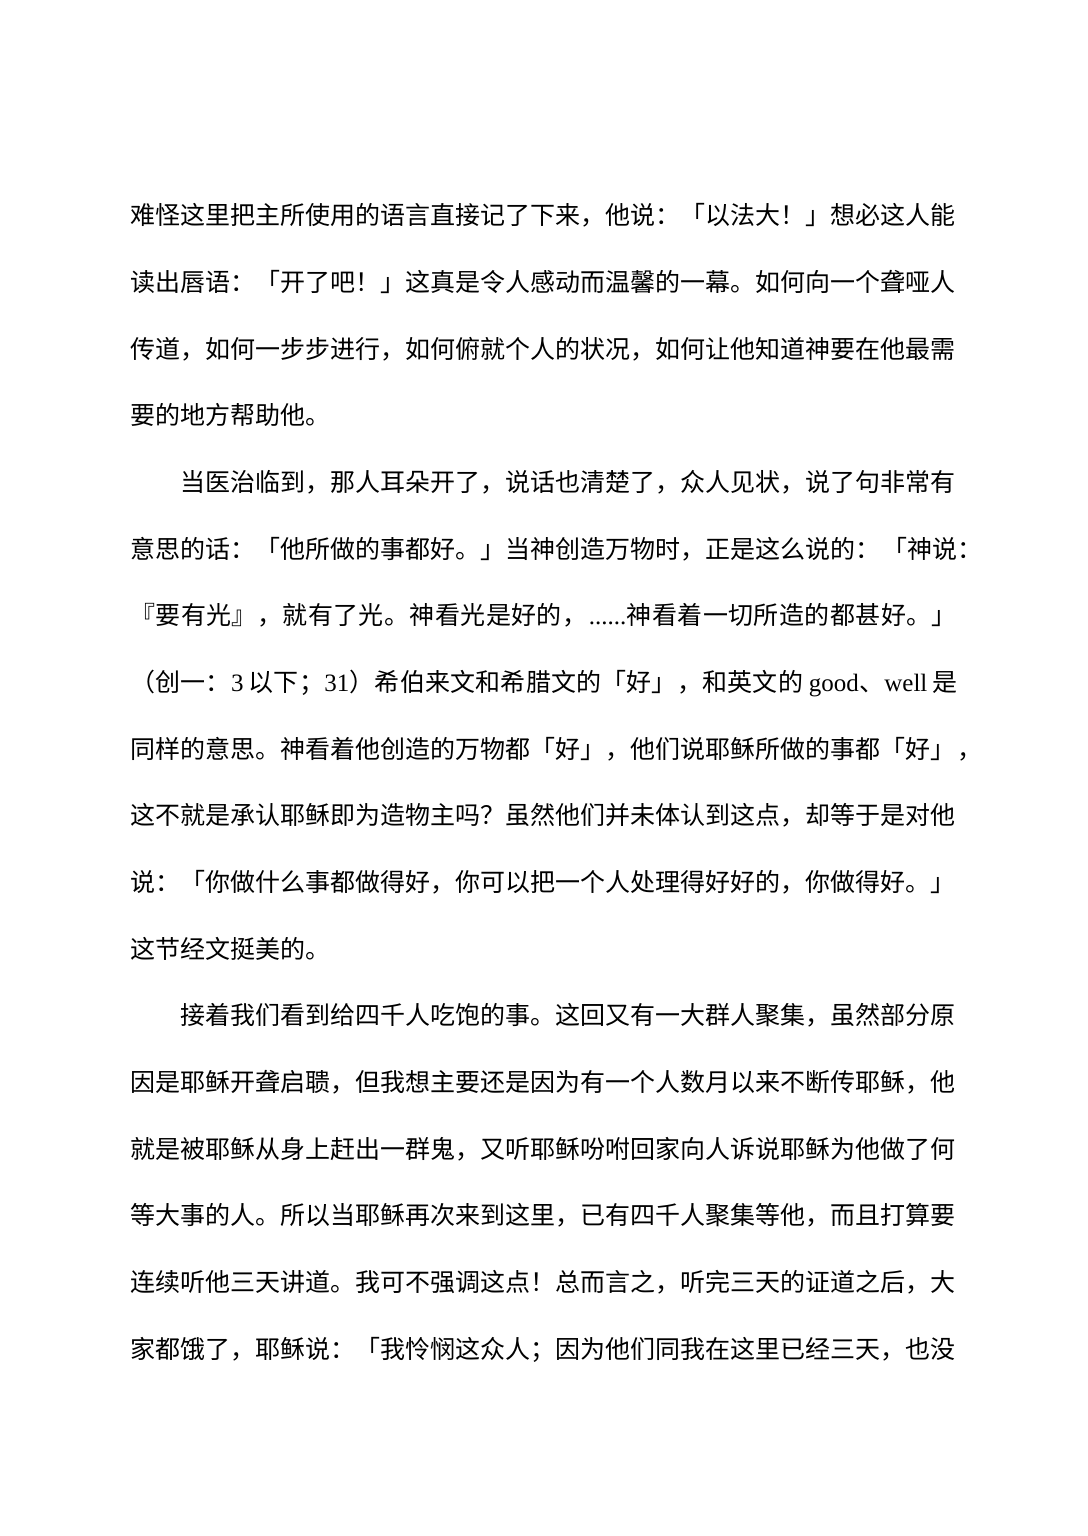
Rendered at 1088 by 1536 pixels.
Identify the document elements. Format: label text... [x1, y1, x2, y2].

text 当医治临到，那人耳朵开了，说话也清楚了，众人见状，说了句非常有意思的话：「他所做的事都好。」当神创造万物时，正是这么说的：「神说：『要有光』，就有了光。神看光是好的，......神看着一切所造的都甚好。」（创一：3以下；31）希伯来文和希腊文的「好」，和英文的good、well是同样的意思。神看着他创造的万物都「好」，他们说耶稣所做的事都「好」，这不就是承认耶稣即为造物主吗？虽然他们并未体认到这点，却等于是对他说：「你做什么事都做得好，你可以把一个人处理得好好的，你做得好。」这节经文挺美的。 [130, 447, 958, 981]
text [130, 981, 958, 1381]
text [130, 181, 958, 447]
